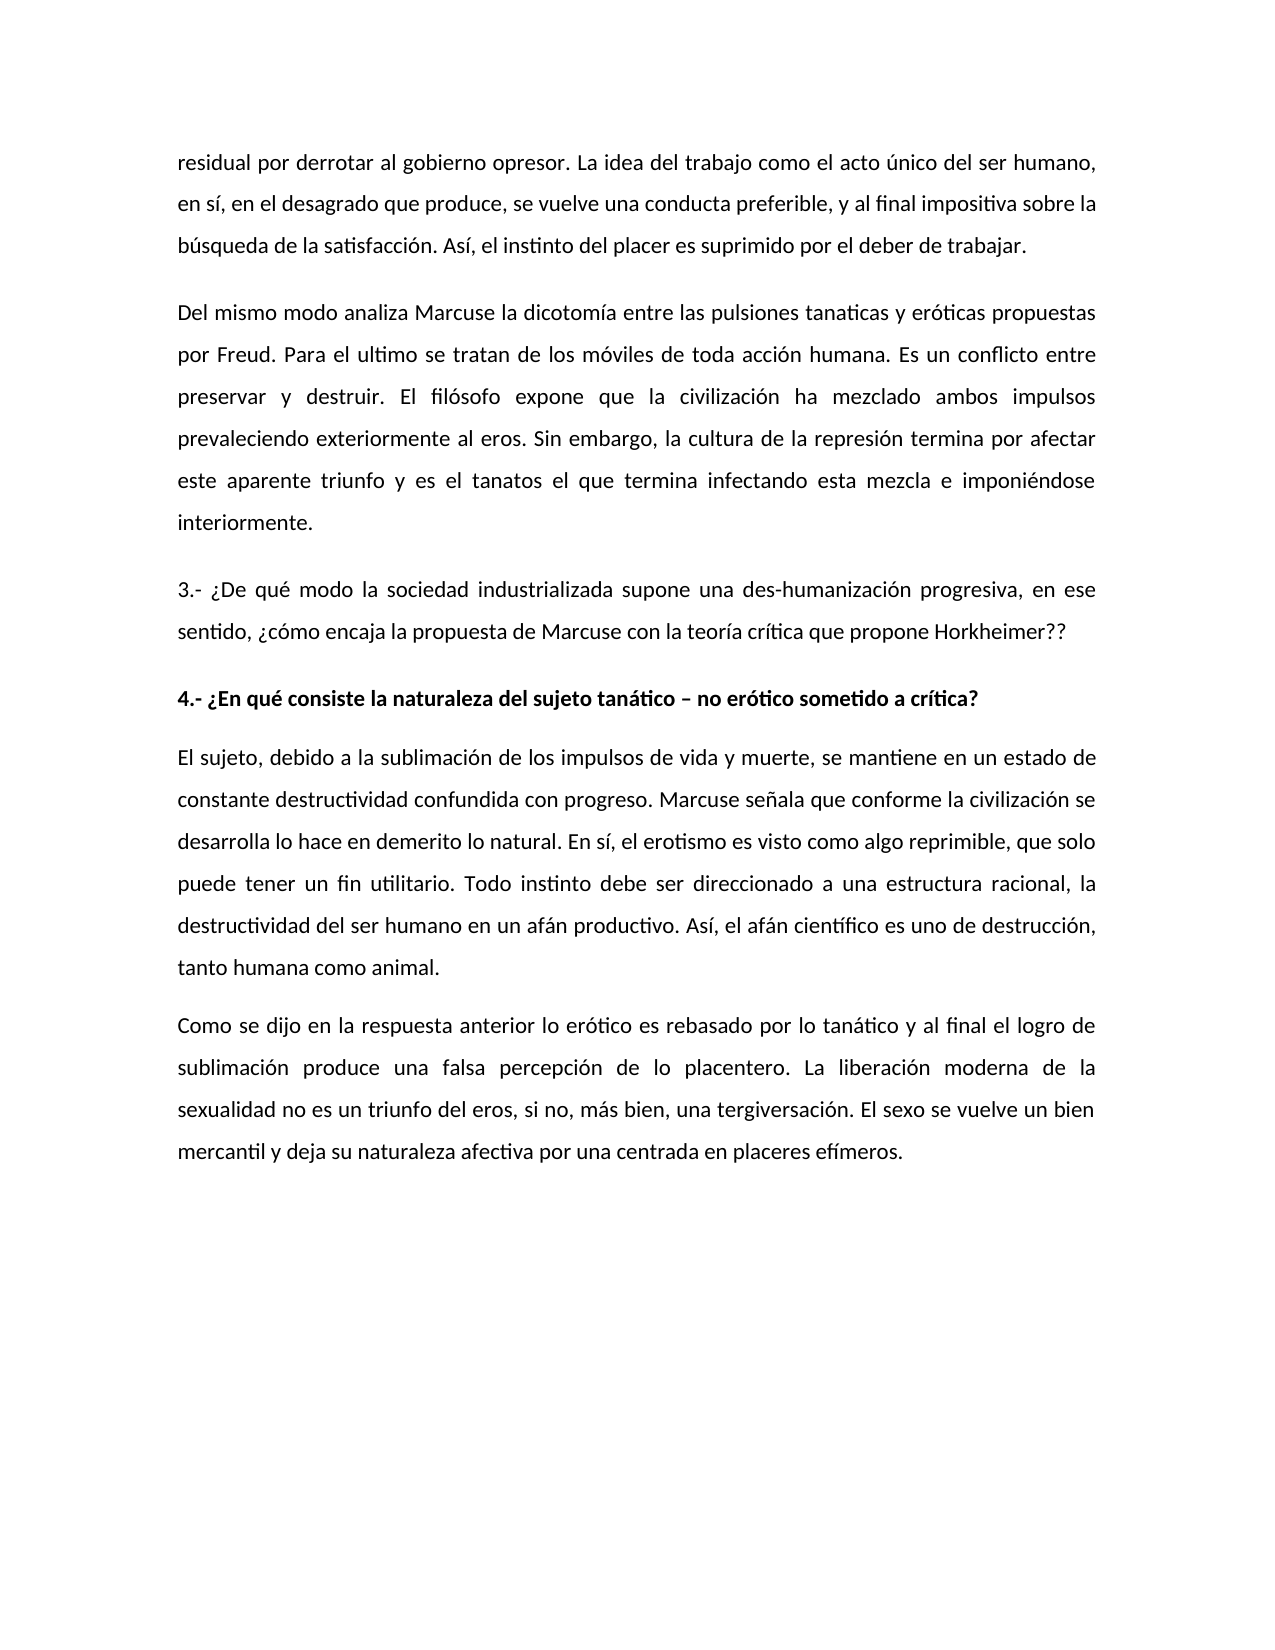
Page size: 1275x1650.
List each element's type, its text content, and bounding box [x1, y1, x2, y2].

text 4.- ¿En qué consiste la naturaleza del sujeto tanático – no erótico sometido a crítica? [177, 684, 1098, 712]
text 3.- ¿De qué modo la sociedad industrializada supone una des-humanización progresiva, en ese sentido, ¿cómo encaja la propuesta de Marcuse con la teoría crítica que propone Horkheimer?? [177, 575, 1098, 645]
text Como se dijo en la respuesta anterior lo erótico es rebasado por lo tanático y al final el logro de sublimación produce una falsa percepción de lo placentero. La liberación moderna de la sexualidad no es un triunfo del eros, si no, más bien, una tergiversación. El sexo se vuelve un bien mercantil y deja su naturaleza afectiva por una centrada en placeres efímeros. [177, 1012, 1098, 1166]
text El sujeto, debido a la sublimación de los impulsos de vida y muerte, se mantiene en un estado de constante destructividad confundida con progreso. Marcuse señala que conforme la civilización se desarrolla lo hace en demerito lo natural. En sí, el erotismo es visto como algo reprimible, que solo puede tener un fin utilitario. Todo instinto debe ser direccionado a una estructura racional, la destructividad del ser humano en un afán productivo. Así, el afán científico es uno de destrucción, tanto humana como animal. [177, 743, 1098, 981]
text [177, 148, 1098, 259]
text Del mismo modo analiza Marcuse la dicotomía entre las pulsiones tanaticas y eróticas propuestas por Freud. Para el ultimo se tratan de los móviles de toda acción humana. Es un conflicto entre preservar y destruir. El filósofo expone que la civilización ha mezclado ambos impulsos prevaleciendo exteriormente al eros. Sin embargo, la cultura de la represión termina por afectar este aparente triunfo y es el tanatos el que termina infectando esta mezcla e imponiéndose interiormente. [177, 298, 1098, 536]
